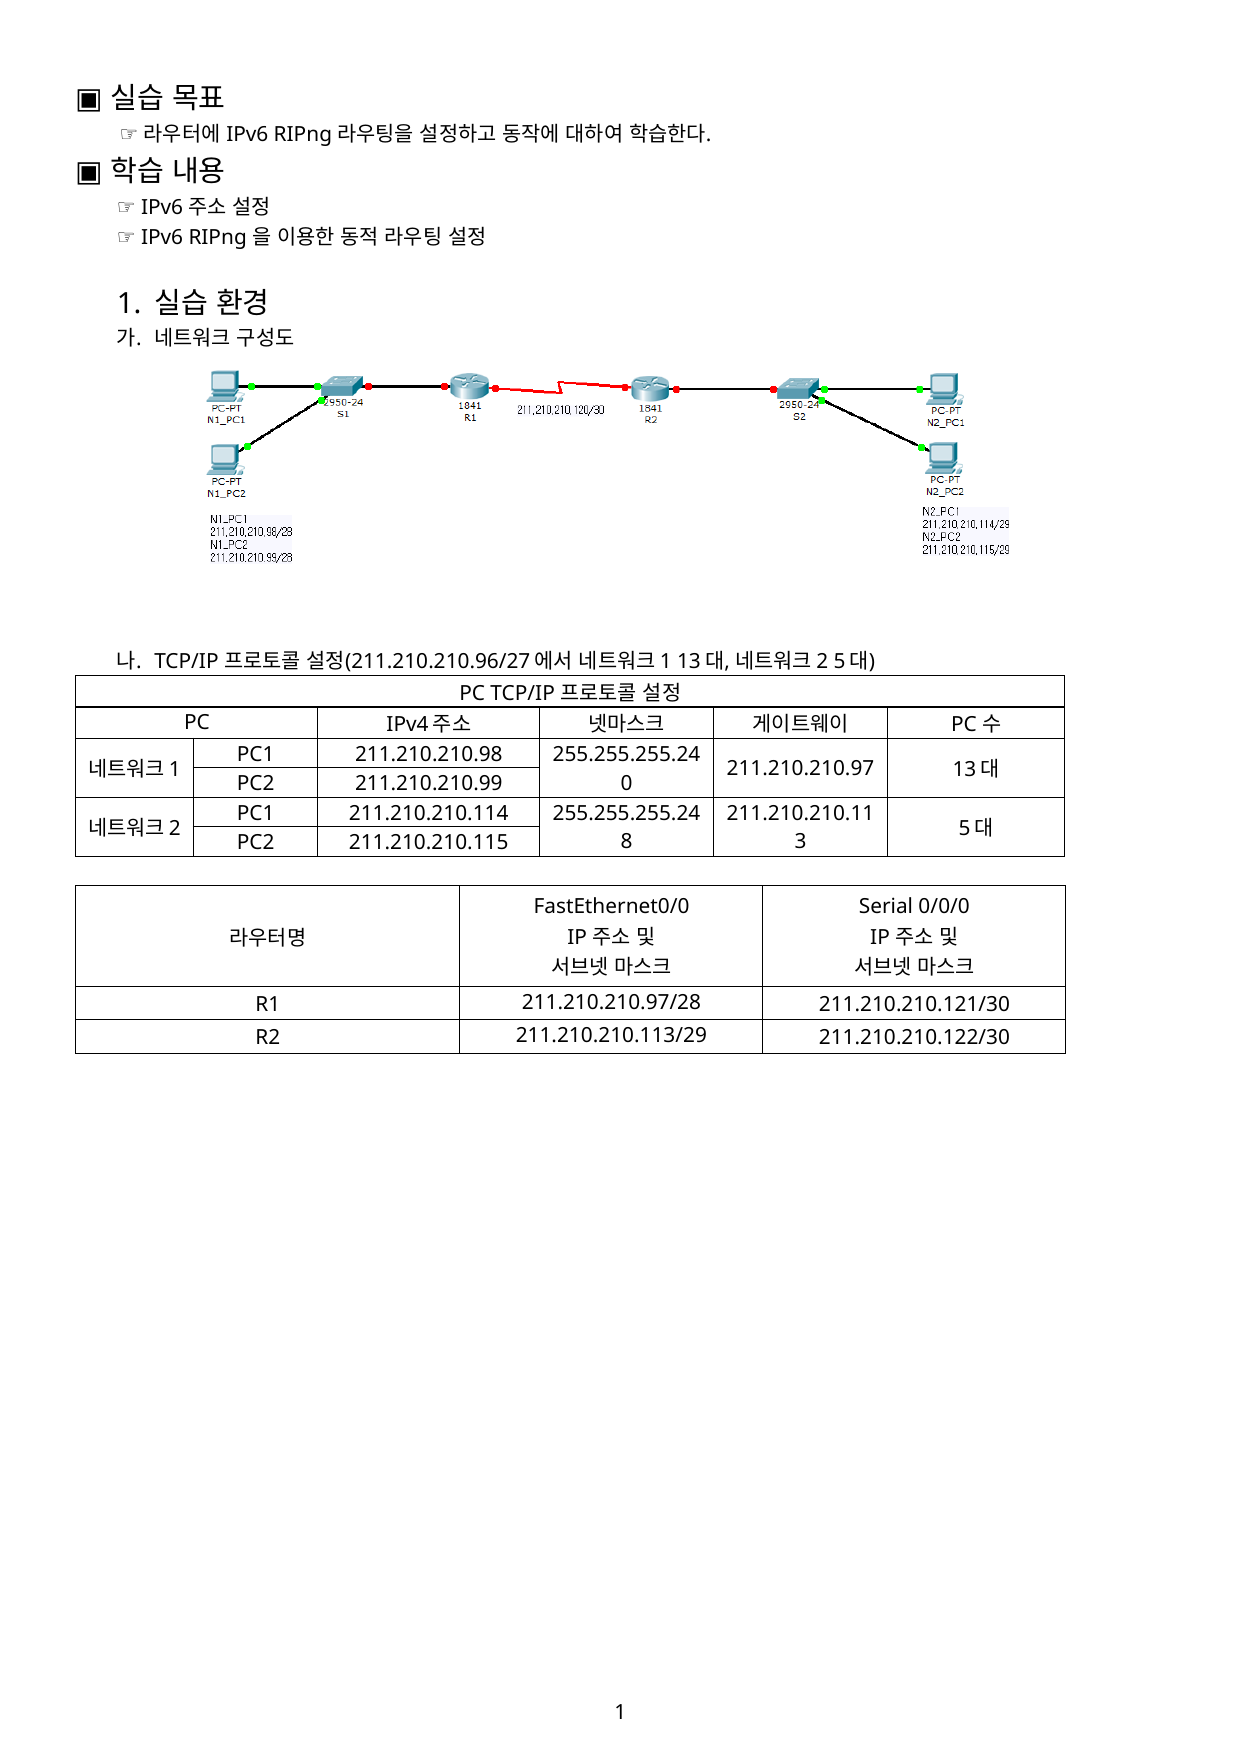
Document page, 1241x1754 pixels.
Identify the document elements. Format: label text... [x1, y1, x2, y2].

table_cell PC 수 [888, 708, 1064, 738]
table_header 라우터명 [76, 886, 459, 986]
list TCP/IP 프로토콜 설정(211.210.210.96/27에서 네트워크1 13대, 네트워크2 5대) [117, 645, 1165, 675]
table_cell 5대 [888, 798, 1064, 856]
list 네트워크 구성도 [117, 322, 1165, 352]
table_header FastEthernet0/0 IP 주소 및 서브넷 마스크 [460, 886, 762, 986]
table_cell R2 [76, 1020, 459, 1053]
table_cell PC2 [194, 768, 317, 797]
table_cell PC2 [194, 827, 317, 856]
table_cell 211.210.210.97/28 [460, 987, 762, 1019]
table_cell 211.210.210.114 [318, 798, 539, 826]
table_cell 255.255.255.240 [540, 739, 713, 797]
table_cell 211.210.210.113 [714, 798, 887, 856]
table_cell 255.255.255.248 [540, 798, 713, 856]
table_cell 211.210.210.113/29 [460, 1020, 762, 1053]
table_cell 게이트웨이 [714, 708, 887, 738]
subtitle ▣ 실습 목표 [75, 75, 1165, 117]
table_cell 넷마스크 [540, 708, 713, 738]
table_cell 네트워크2 [76, 798, 193, 856]
table_cell 211.210.210.98 [318, 739, 539, 767]
subtitle ▣ 학습 내용 [75, 148, 1165, 190]
picture [177, 351, 1063, 588]
table_cell 211.210.210.122/30 [763, 1020, 1065, 1053]
text ☞ 라우터에 IPv6 RIPng 라우팅을 설정하고 동작에 대하여 학습한다. [119, 117, 1165, 148]
table_header PC TCP/IP 프로토콜 설정 [76, 676, 1064, 706]
table_cell PC1 [194, 798, 317, 826]
text ☞ IPv6 RIPng 을 이용한 동적 라우팅 설정 [75, 220, 1165, 251]
table_cell 211.210.210.115 [318, 827, 539, 856]
table_cell 네트워크1 [76, 739, 193, 797]
table_header Serial 0/0/0 IP 주소 및 서브넷 마스크 [763, 886, 1065, 986]
table_cell IPv4주소 [318, 708, 539, 738]
table_cell R1 [76, 987, 459, 1019]
table_cell 13대 [888, 739, 1064, 797]
table_cell PC [76, 708, 317, 738]
table_cell 211.210.210.99 [318, 768, 539, 797]
subtitle 실습 환경 [117, 279, 1165, 322]
table_cell PC1 [194, 739, 317, 767]
table_cell 211.210.210.97 [714, 739, 887, 797]
table_cell 211.210.210.121/30 [763, 987, 1065, 1019]
text ☞ IPv6 주소 설정 [75, 190, 1165, 220]
